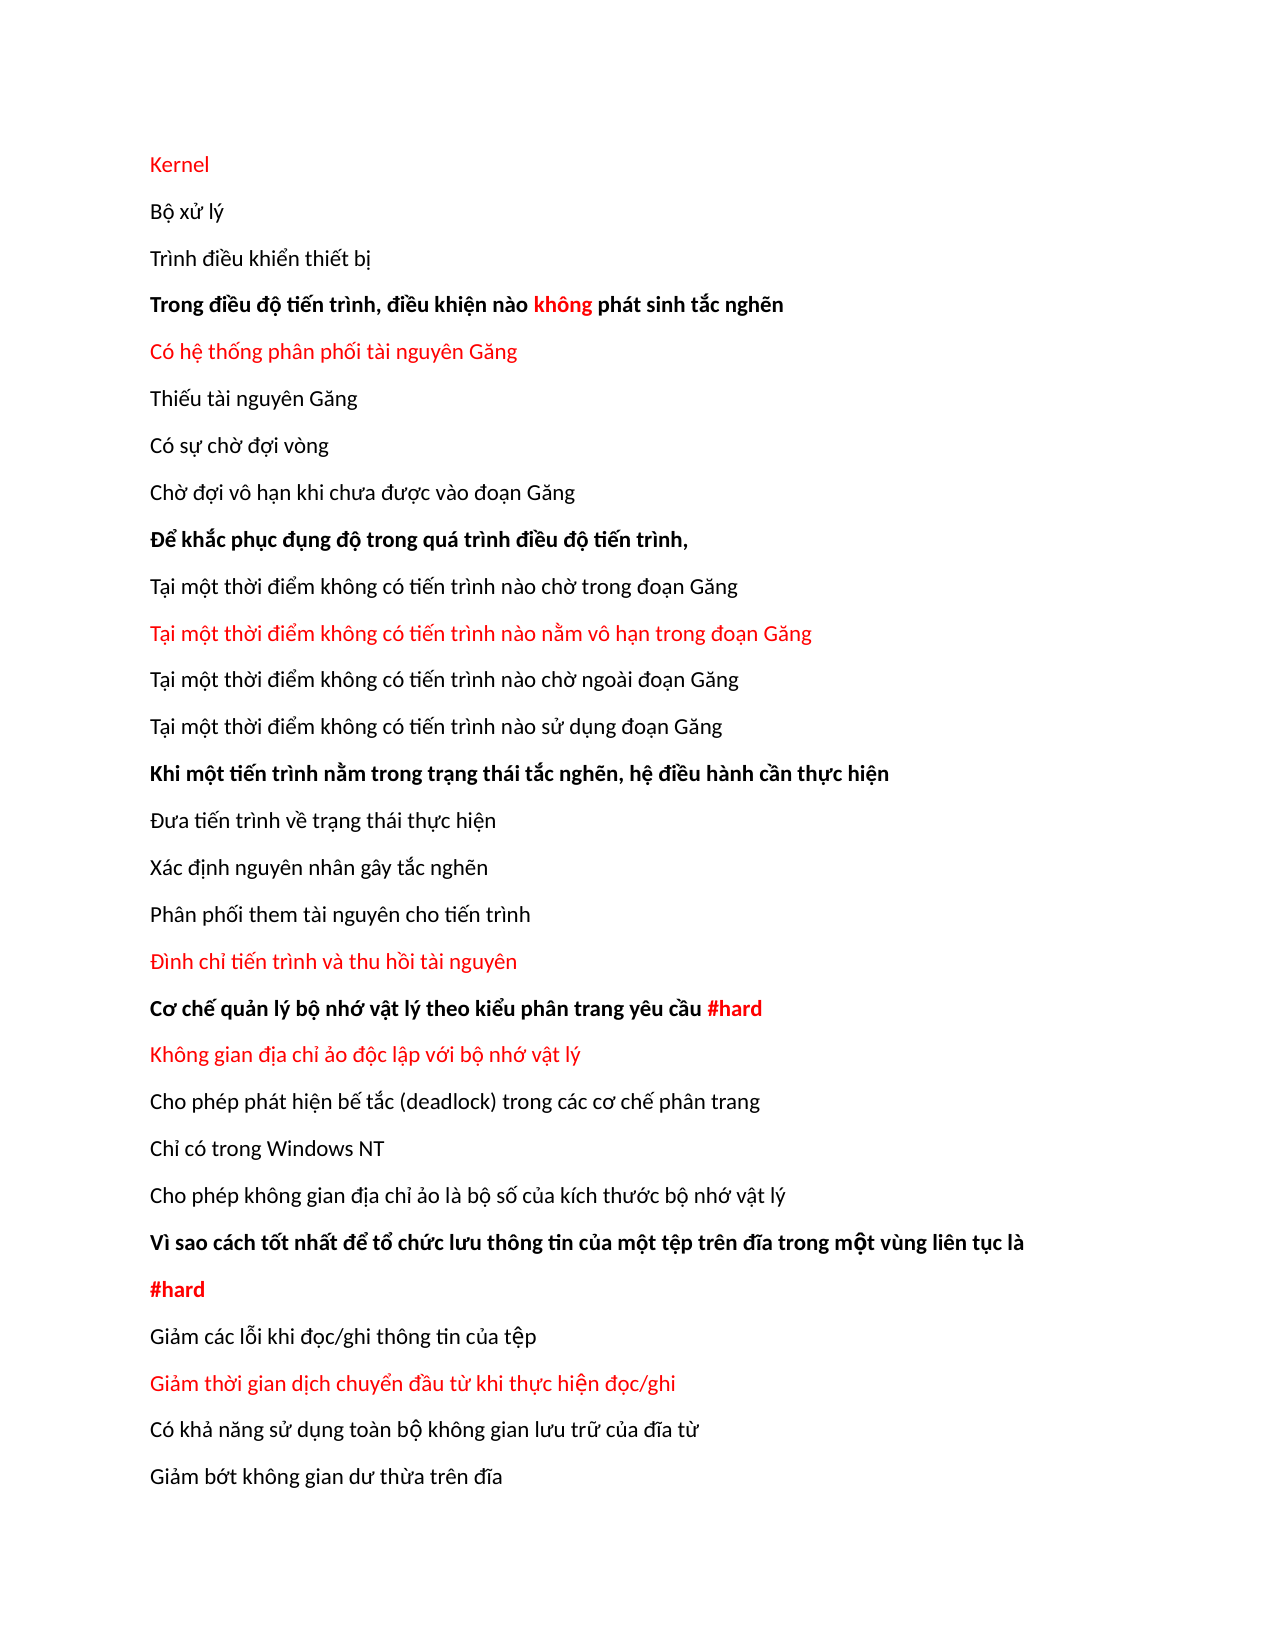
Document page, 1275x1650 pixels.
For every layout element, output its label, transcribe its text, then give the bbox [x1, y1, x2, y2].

text Tại một thời điểm không có tiến trình nào chờ trong đoạn Găng [150, 572, 1125, 600]
text Để khắc phục đụng độ trong quá trình điều độ tiến trình, [150, 525, 1125, 553]
text Bộ xử lý [150, 197, 1125, 225]
text Có sự chờ đợi vòng [150, 431, 1125, 459]
text Tại một thời điểm không có tiến trình nào chờ ngoài đoạn Găng [150, 666, 1125, 694]
text Vì sao cách tốt nhất để tổ chức lưu thông tin của một tệp trên đĩa trong một vùng liên tục là [150, 1228, 1125, 1256]
text #hard [150, 1275, 1125, 1303]
text Tại một thời điểm không có tiến trình nào nằm vô hạn trong đoạn Găng [150, 619, 1125, 647]
text Trong điều độ tiến trình, điều khiện nào không phát sinh tắc nghẽn [150, 291, 1125, 319]
text Chờ đợi vô hạn khi chưa được vào đoạn Găng [150, 478, 1125, 506]
text Không gian địa chỉ ảo độc lập với bộ nhớ vật lý [150, 1041, 1125, 1069]
text Khi một tiến trình nằm trong trạng thái tắc nghẽn, hệ điều hành cần thực hiện [150, 759, 1125, 787]
text Cơ chế quản lý bộ nhớ vật lý theo kiểu phân trang yêu cầu #hard [150, 994, 1125, 1022]
text Phân phối them tài nguyên cho tiến trình [150, 900, 1125, 928]
text Thiếu tài nguyên Găng [150, 384, 1125, 412]
text Giảm thời gian dịch chuyển đầu từ khi thực hiện đọc/ghi [150, 1369, 1125, 1397]
text Cho phép không gian địa chỉ ảo là bộ số của kích thước bộ nhớ vật lý [150, 1181, 1125, 1209]
text Trình điều khiển thiết bị [150, 244, 1125, 272]
text Kernel [150, 150, 1125, 178]
text Có khả năng sử dụng toàn bộ không gian lưu trữ của đĩa từ [150, 1416, 1125, 1444]
text Đình chỉ tiến trình và thu hồi tài nguyên [150, 947, 1125, 975]
text Cho phép phát hiện bế tắc (deadlock) trong các cơ chế phân trang [150, 1087, 1125, 1116]
text Giảm bớt không gian dư thừa trên đĩa [150, 1462, 1125, 1491]
text Đưa tiến trình về trạng thái thực hiện [150, 806, 1125, 834]
text Chỉ có trong Windows NT [150, 1134, 1125, 1162]
text Giảm các lỗi khi đọc/ghi thông tin của tệp [150, 1322, 1125, 1350]
text Có hệ thống phân phối tài nguyên Găng [150, 337, 1125, 366]
text Xác định nguyên nhân gây tắc nghẽn [150, 853, 1125, 881]
text Tại một thời điểm không có tiến trình nào sử dụng đoạn Găng [150, 712, 1125, 741]
